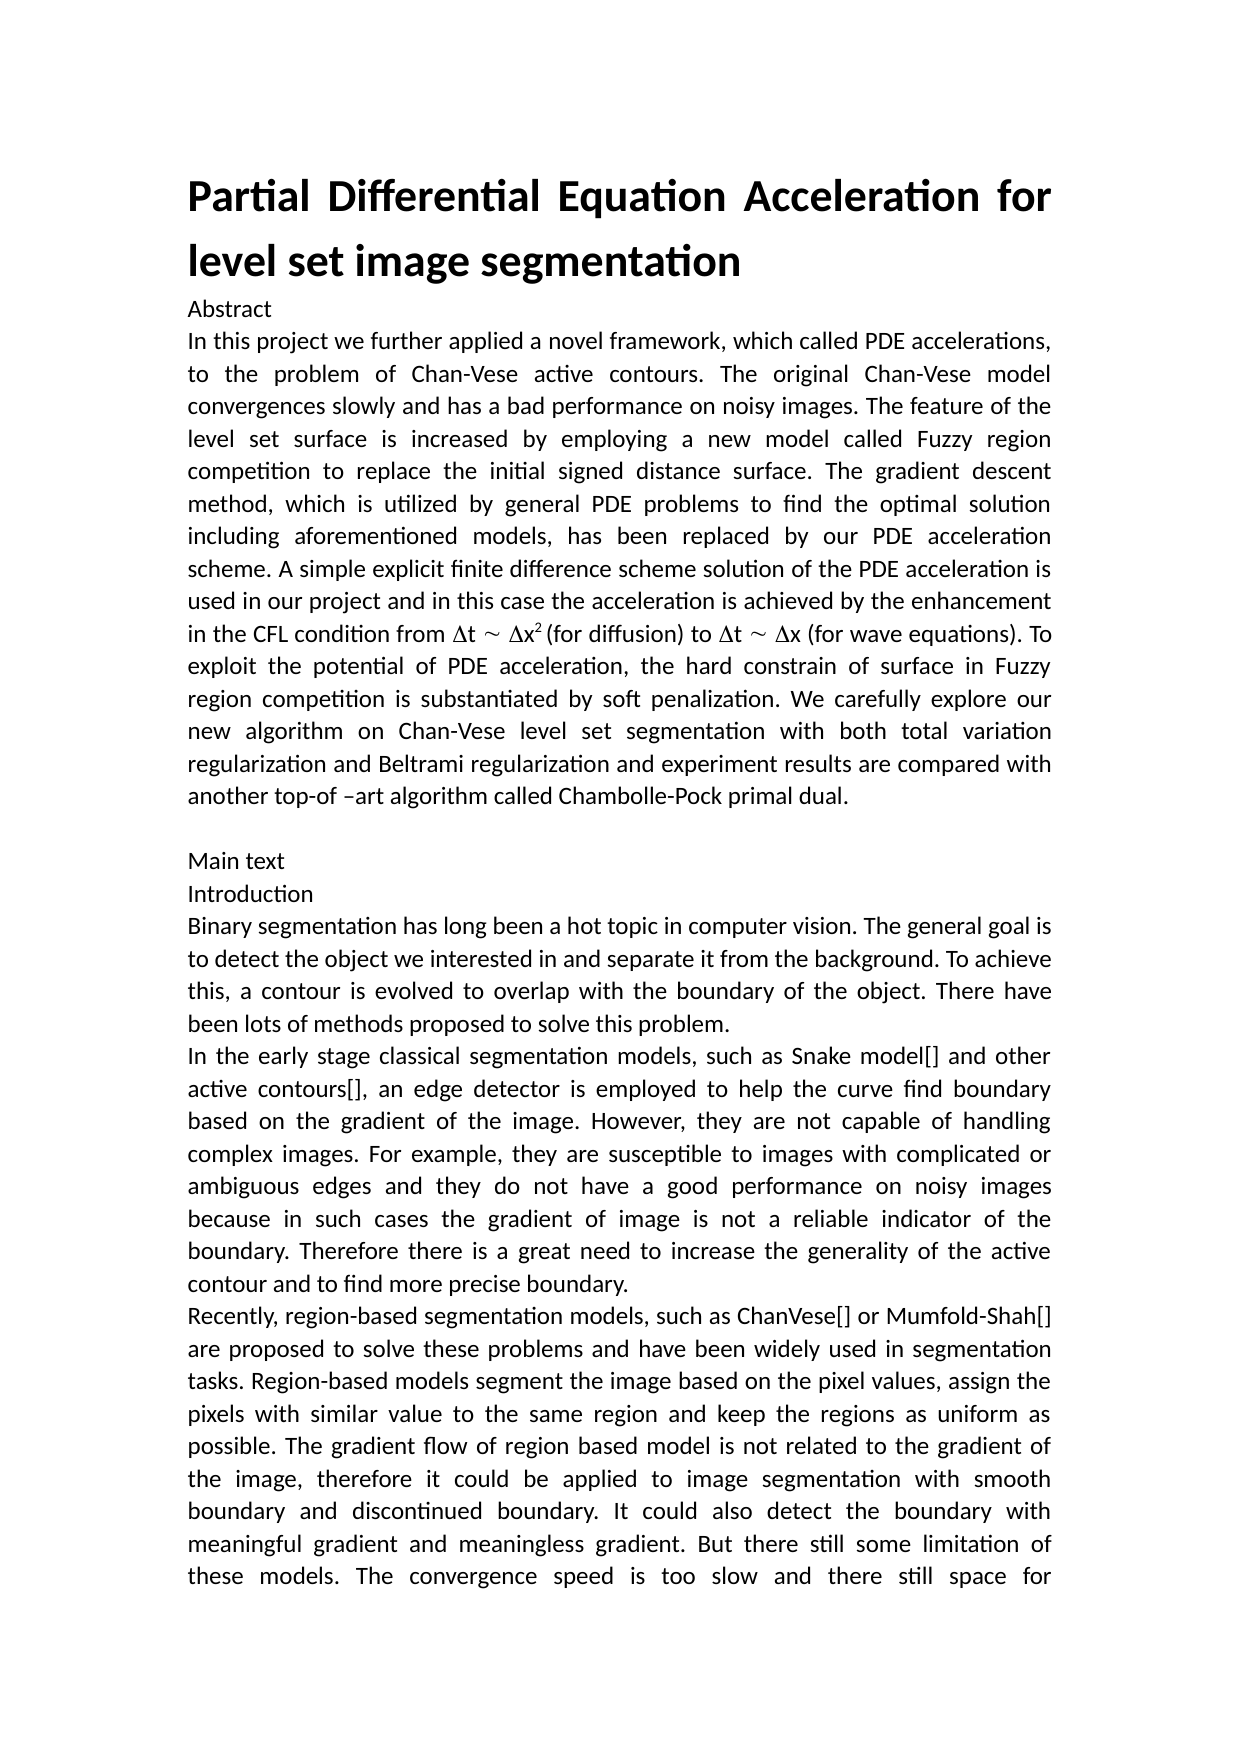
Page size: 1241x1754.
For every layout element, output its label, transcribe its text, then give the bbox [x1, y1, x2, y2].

text In the early stage classical segmentation models, such as Snake model[] and other active contours[], an edge detector is employed to help the curve find boundary based on the gradient of the image. However, they are not capable of handling complex images. For example, they are susceptible to images with complicated or ambiguous edges and they do not have a good performance on noisy images because in such cases the gradient of image is not a reliable indicator of the boundary. Therefore there is a great need to increase the generality of the active contour and to find more precise boundary. [187, 1039, 1053, 1299]
text Introduction [187, 877, 1053, 909]
text Main text [187, 844, 1053, 877]
text Abstract [187, 292, 1053, 324]
text Partial Differential Equation Acceleration for level set image segmentation [187, 162, 1053, 292]
text In this project we further applied a novel framework, which called PDE accelerations, to the problem of Chan-Vese active contours. The original Chan-Vese model convergences slowly and has a bad performance on noisy images. The feature of the level set surface is increased by employing a new model called Fuzzy region competition to replace the initial signed distance surface. The gradient descent method, which is utilized by general PDE problems to find the optimal solution including aforementioned models, has been replaced by our PDE acceleration scheme. A simple explicit finite difference scheme solution of the PDE acceleration is used in our project and in this case the acceleration is achieved by the enhancement in the CFL condition from t x2 (for diffusion) to t x (for wave equations). To exploit the potential of PDE acceleration, the hard constrain of surface in Fuzzy region competition is substantiated by soft penalization. We carefully explore our new algorithm on Chan-Vese level set segmentation with both total variation regularization and Beltrami regularization and experiment results are compared with another top-of –art algorithm called Chambolle-Pock primal dual. [187, 324, 1053, 812]
text Binary segmentation has long been a hot topic in computer vision. The general goal is to detect the object we interested in and separate it from the background. To achieve this, a contour is evolved to overlap with the boundary of the object. There have been lots of methods proposed to solve this problem. [187, 909, 1053, 1039]
